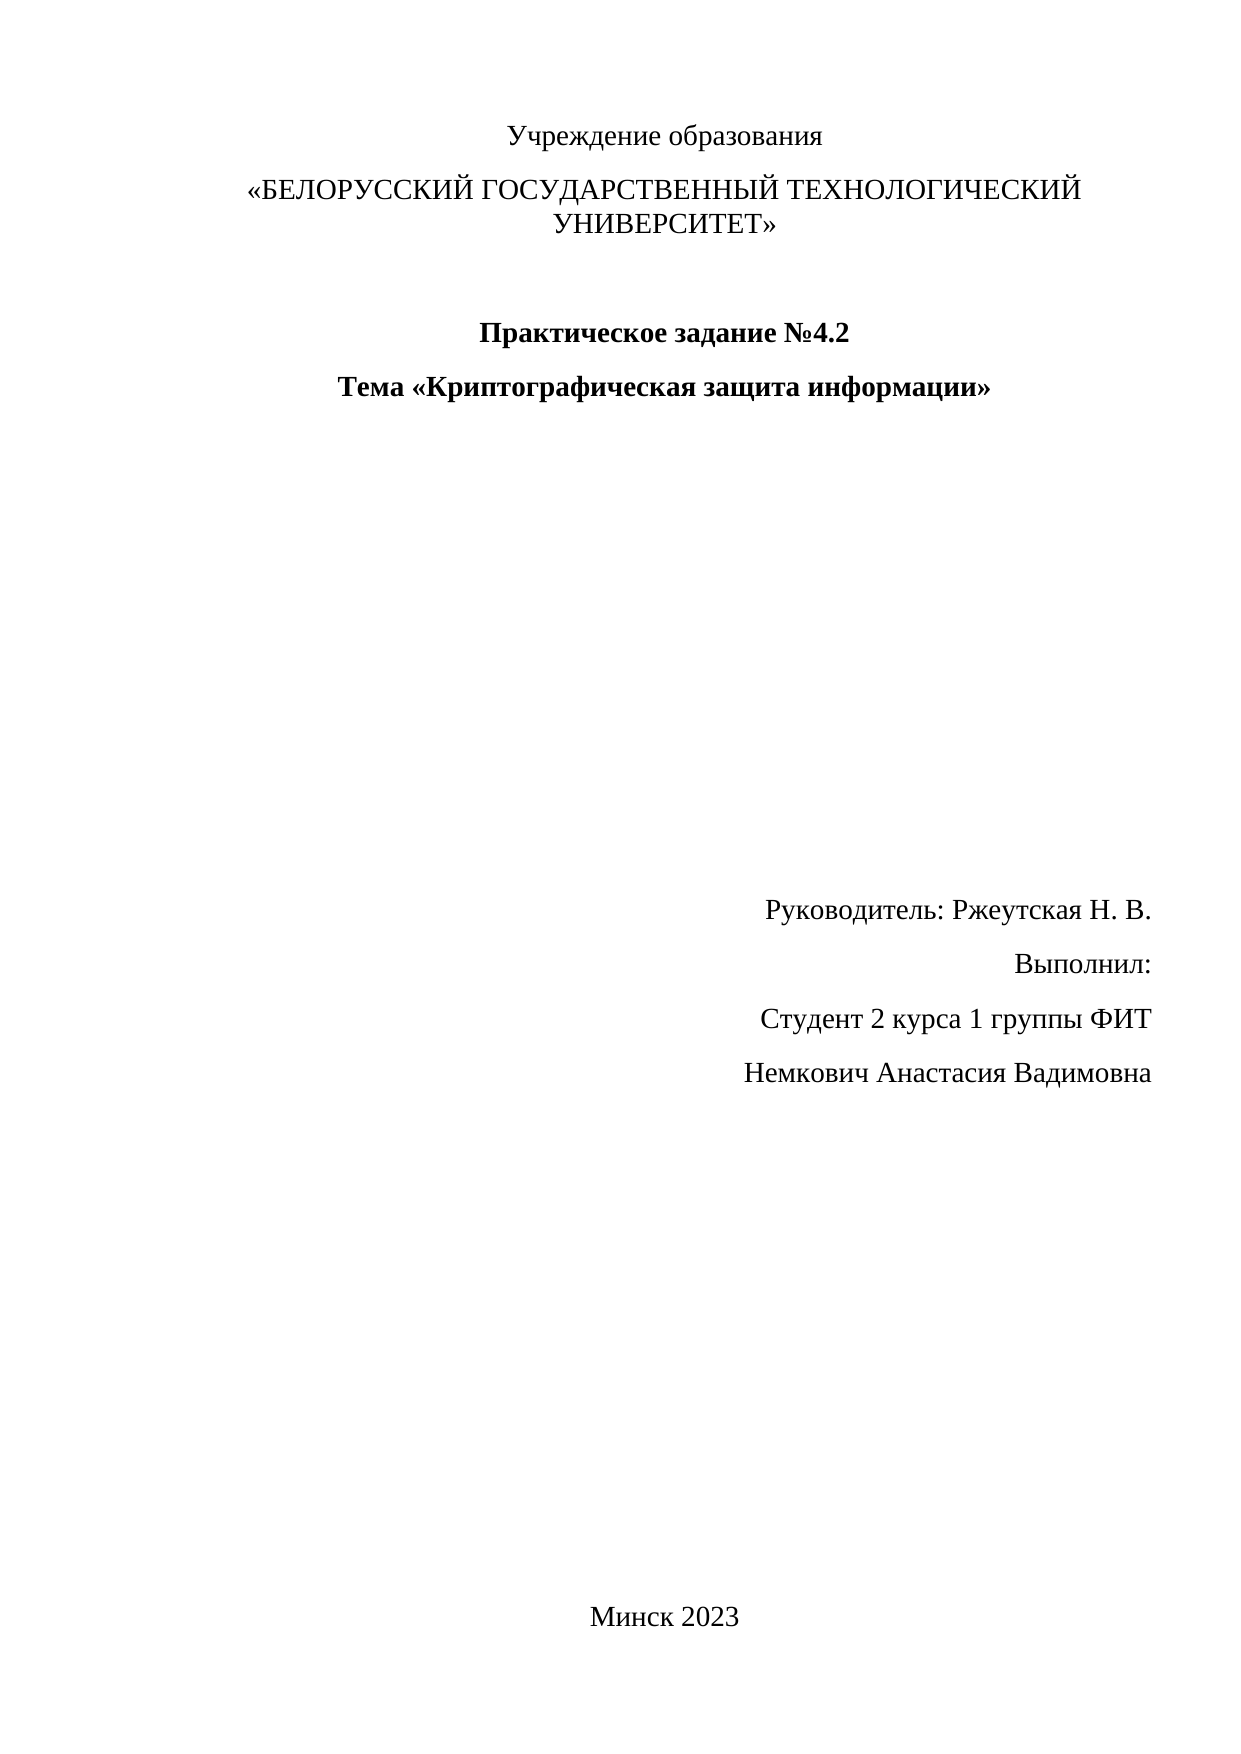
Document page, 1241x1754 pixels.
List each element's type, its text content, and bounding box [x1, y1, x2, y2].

text «БЕЛОРУССКИЙ ГОСУДАРСТВЕННЫЙ ТЕХНОЛОГИЧЕСКИЙ УНИВЕРСИТЕТ» [177, 172, 1152, 239]
text Тема «Криптографическая защита информации» [177, 369, 1152, 403]
text Руководитель: Ржеутская Н. В. [177, 892, 1152, 926]
text Немкович Анастасия Вадимовна [177, 1055, 1152, 1089]
text Учреждение образования [177, 118, 1152, 152]
text Студент 2 курса 1 группы ФИТ [177, 1001, 1152, 1034]
text Выполнил: [177, 946, 1152, 980]
text Минск 2023 [177, 1599, 1152, 1632]
text Практическое задание №4.2 [177, 315, 1152, 348]
